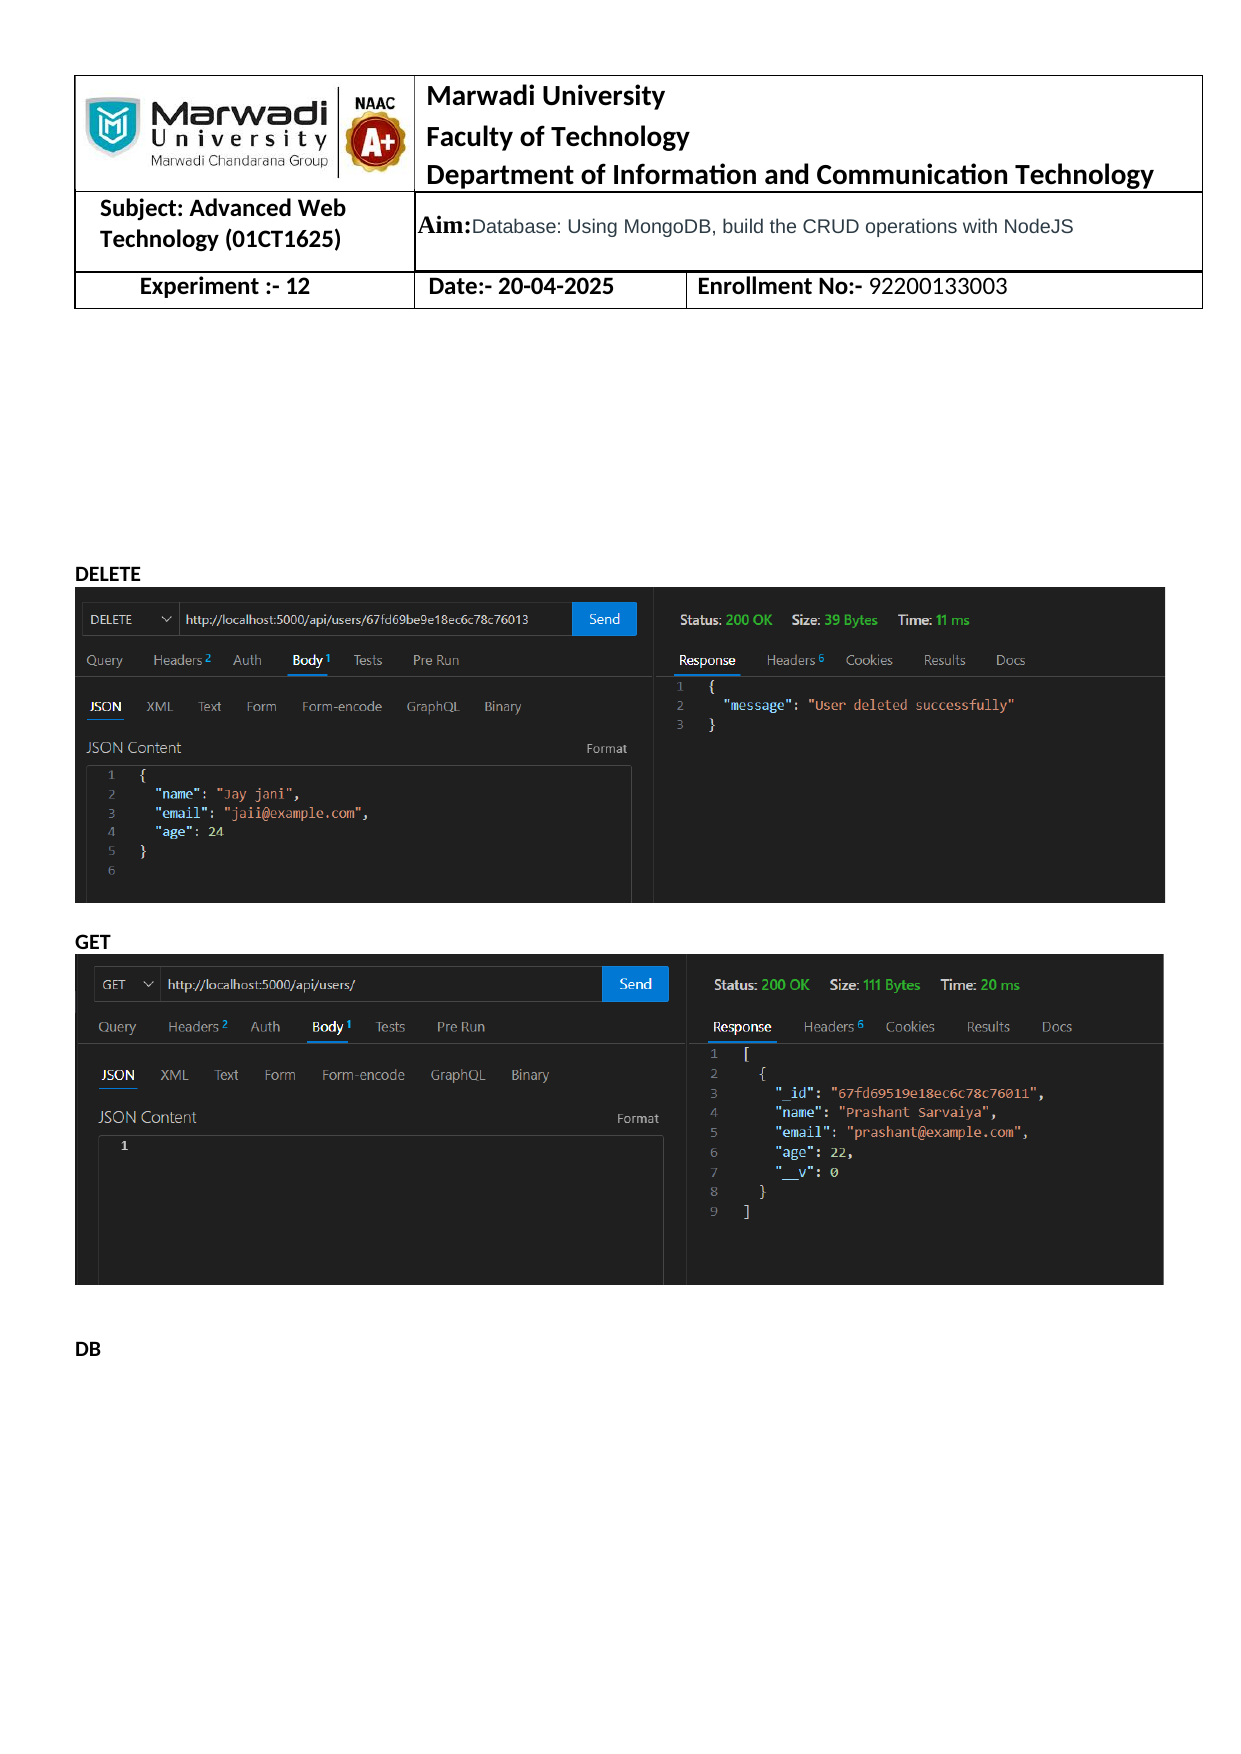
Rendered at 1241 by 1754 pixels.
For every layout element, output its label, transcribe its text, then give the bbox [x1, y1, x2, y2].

text GET [75, 928, 1165, 954]
text DB [75, 1335, 1165, 1362]
picture [75, 587, 1166, 903]
text DELETE [75, 560, 1165, 587]
picture [75, 76, 415, 189]
picture [75, 954, 1164, 1285]
